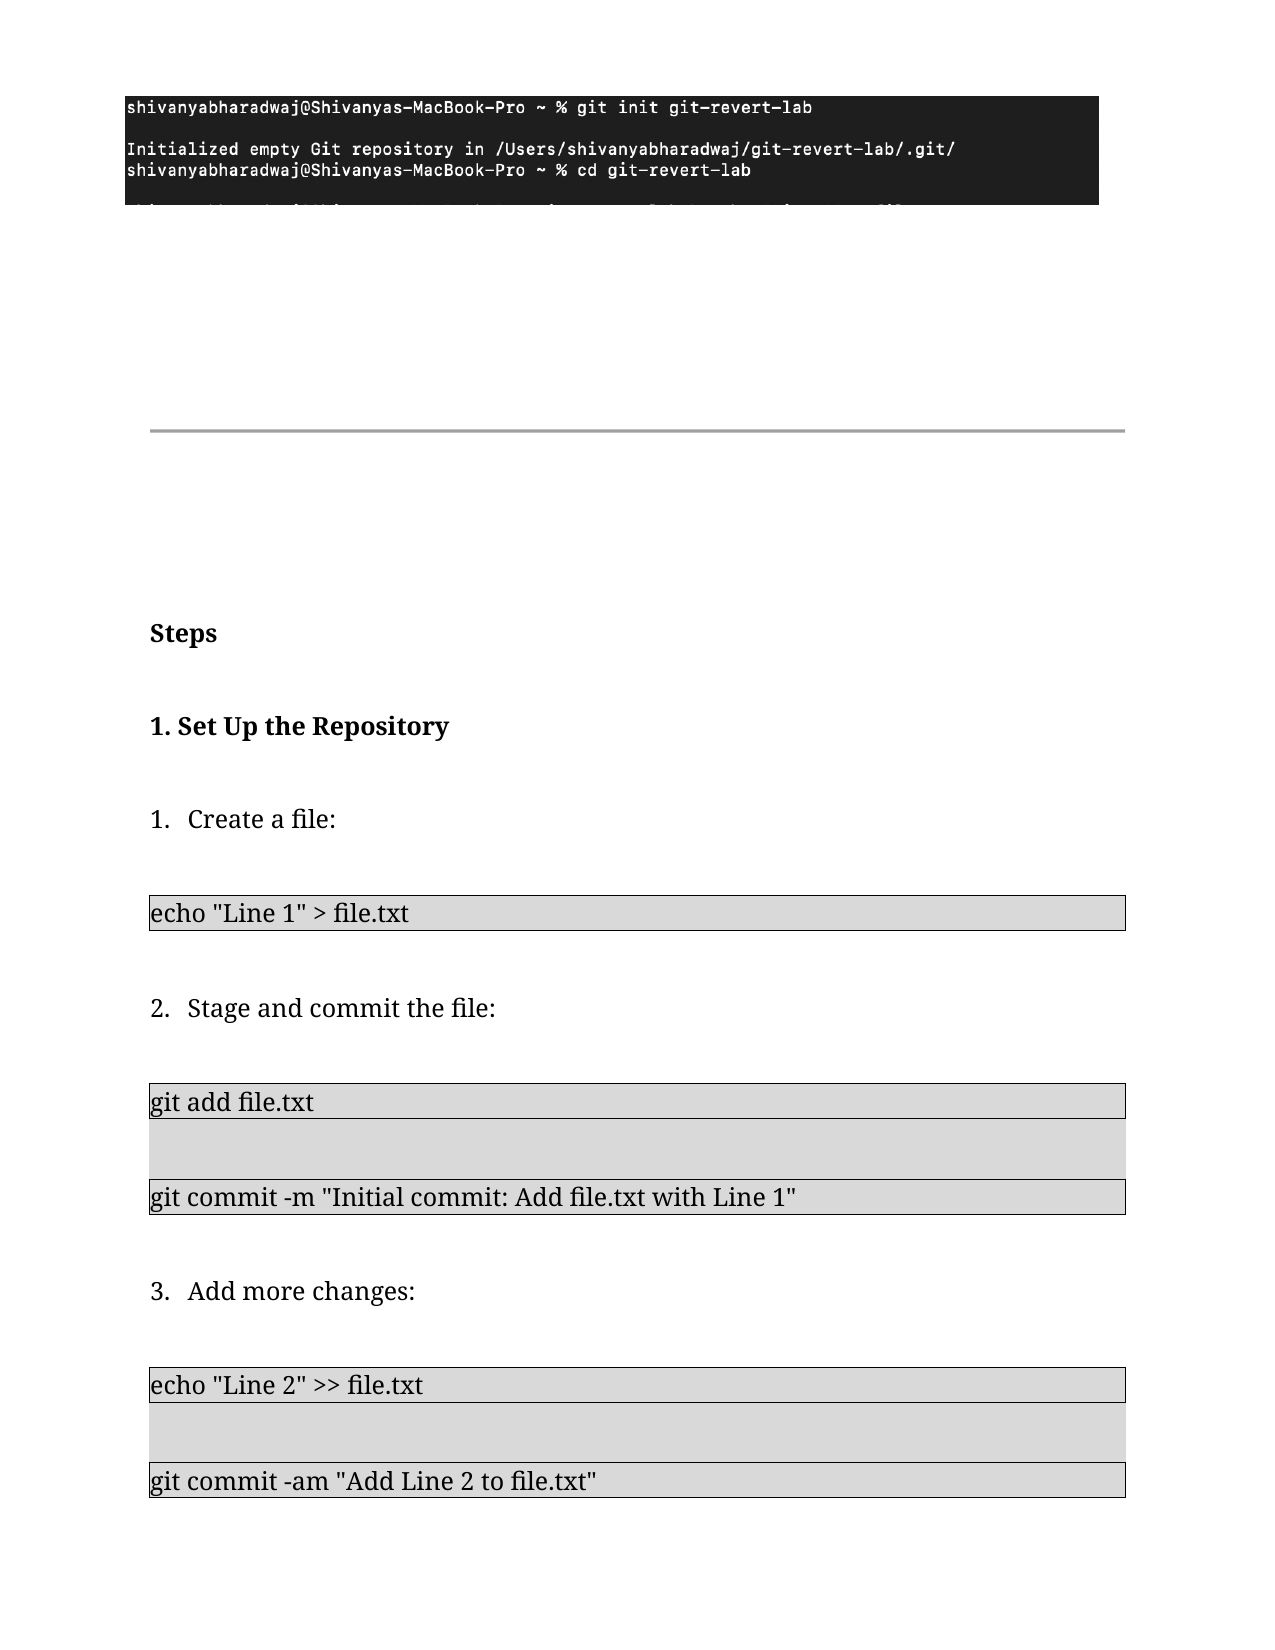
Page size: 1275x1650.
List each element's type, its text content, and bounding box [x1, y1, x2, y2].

text 1. Set Up the Repository [150, 709, 1125, 743]
text git commit -am "Add Line 2 to file.txt" [150, 1463, 1125, 1497]
text echo "Line 2" >> file.txt [150, 1368, 1125, 1402]
text Steps [150, 616, 1125, 650]
list Create a file: [150, 802, 1125, 836]
text git commit -m "Initial commit: Add file.txt with Line 1" [150, 1180, 1125, 1214]
picture [123, 96, 1099, 205]
list Add more changes: [150, 1274, 1125, 1308]
text git add file.txt [150, 1084, 1125, 1118]
list Stage and commit the file: [150, 990, 1125, 1024]
text echo "Line 1" > file.txt [150, 896, 1125, 930]
